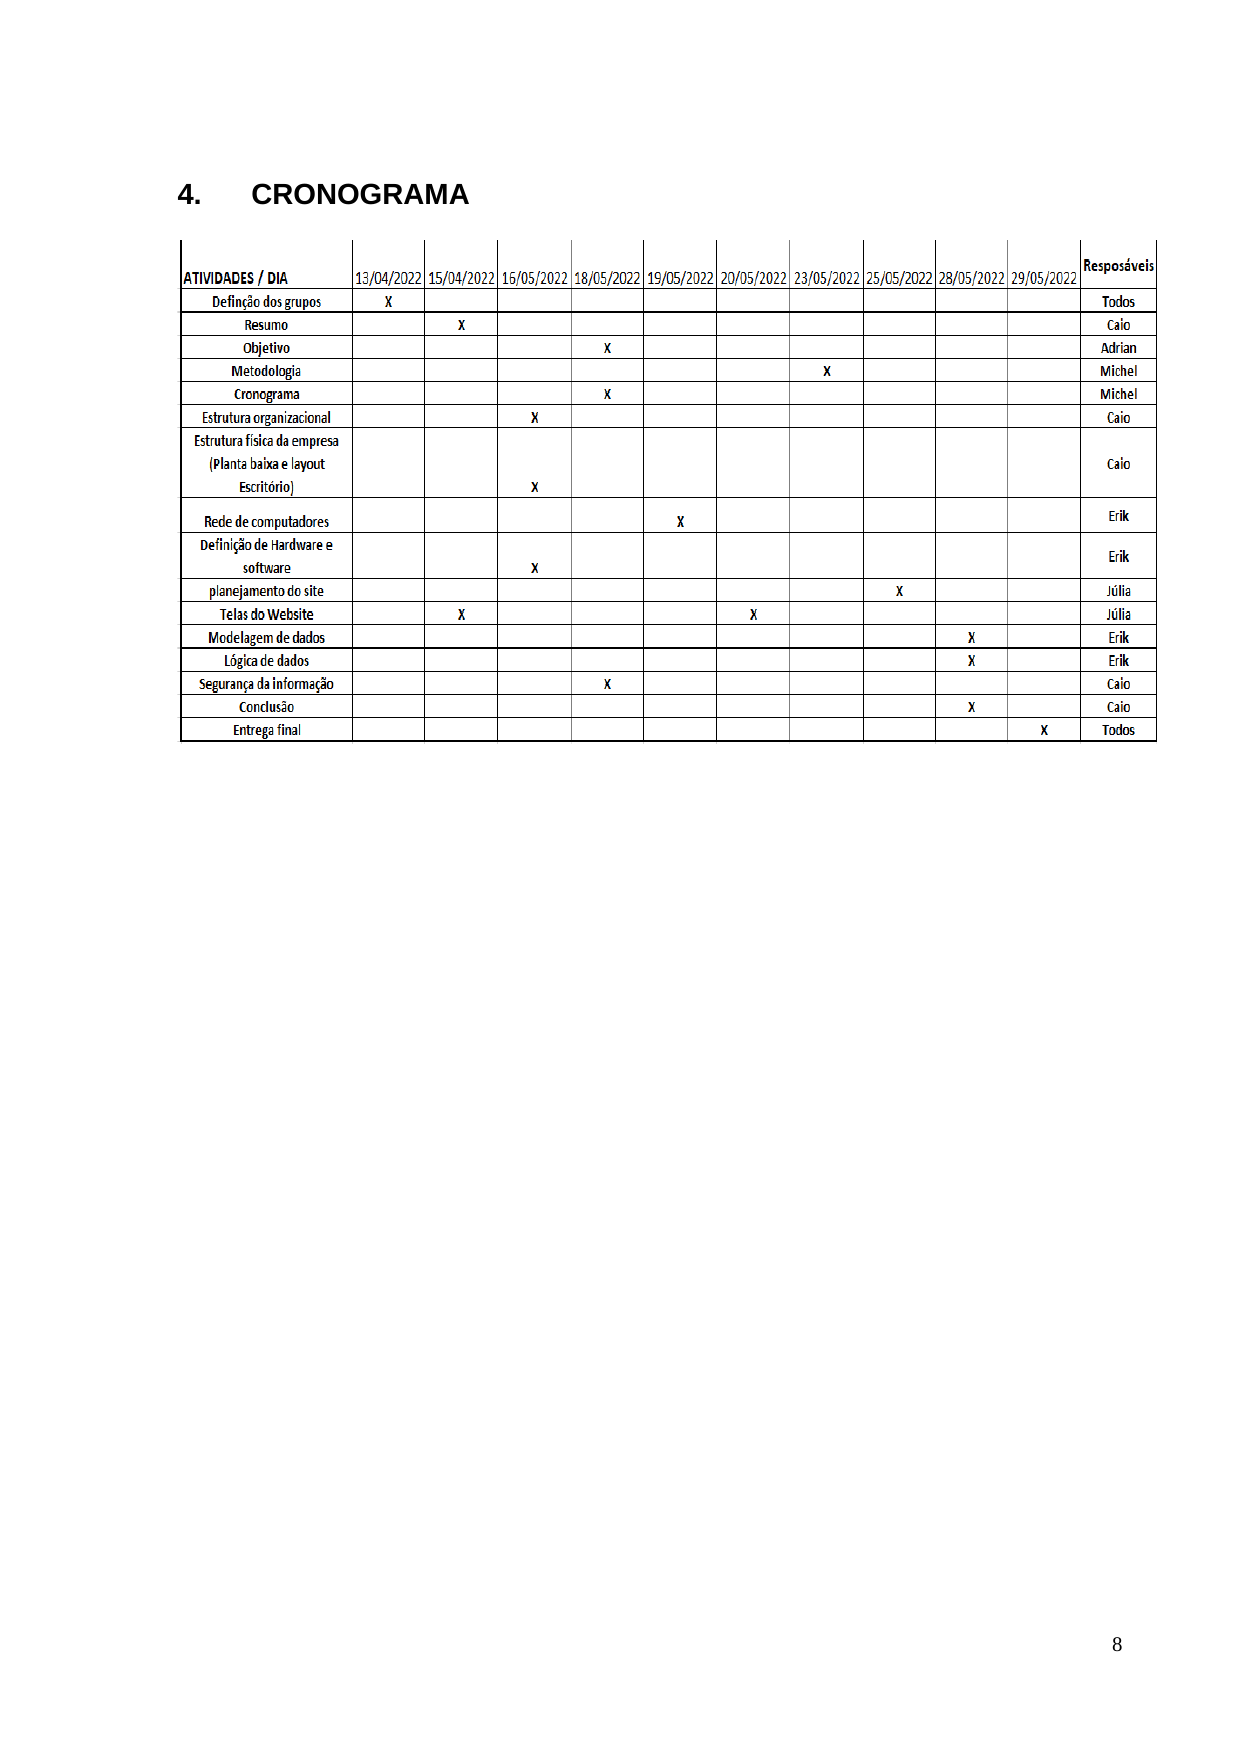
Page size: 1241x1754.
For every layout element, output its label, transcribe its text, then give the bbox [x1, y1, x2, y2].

subtitle CRONOGRAMA [177, 177, 1122, 211]
picture [177, 240, 1157, 744]
